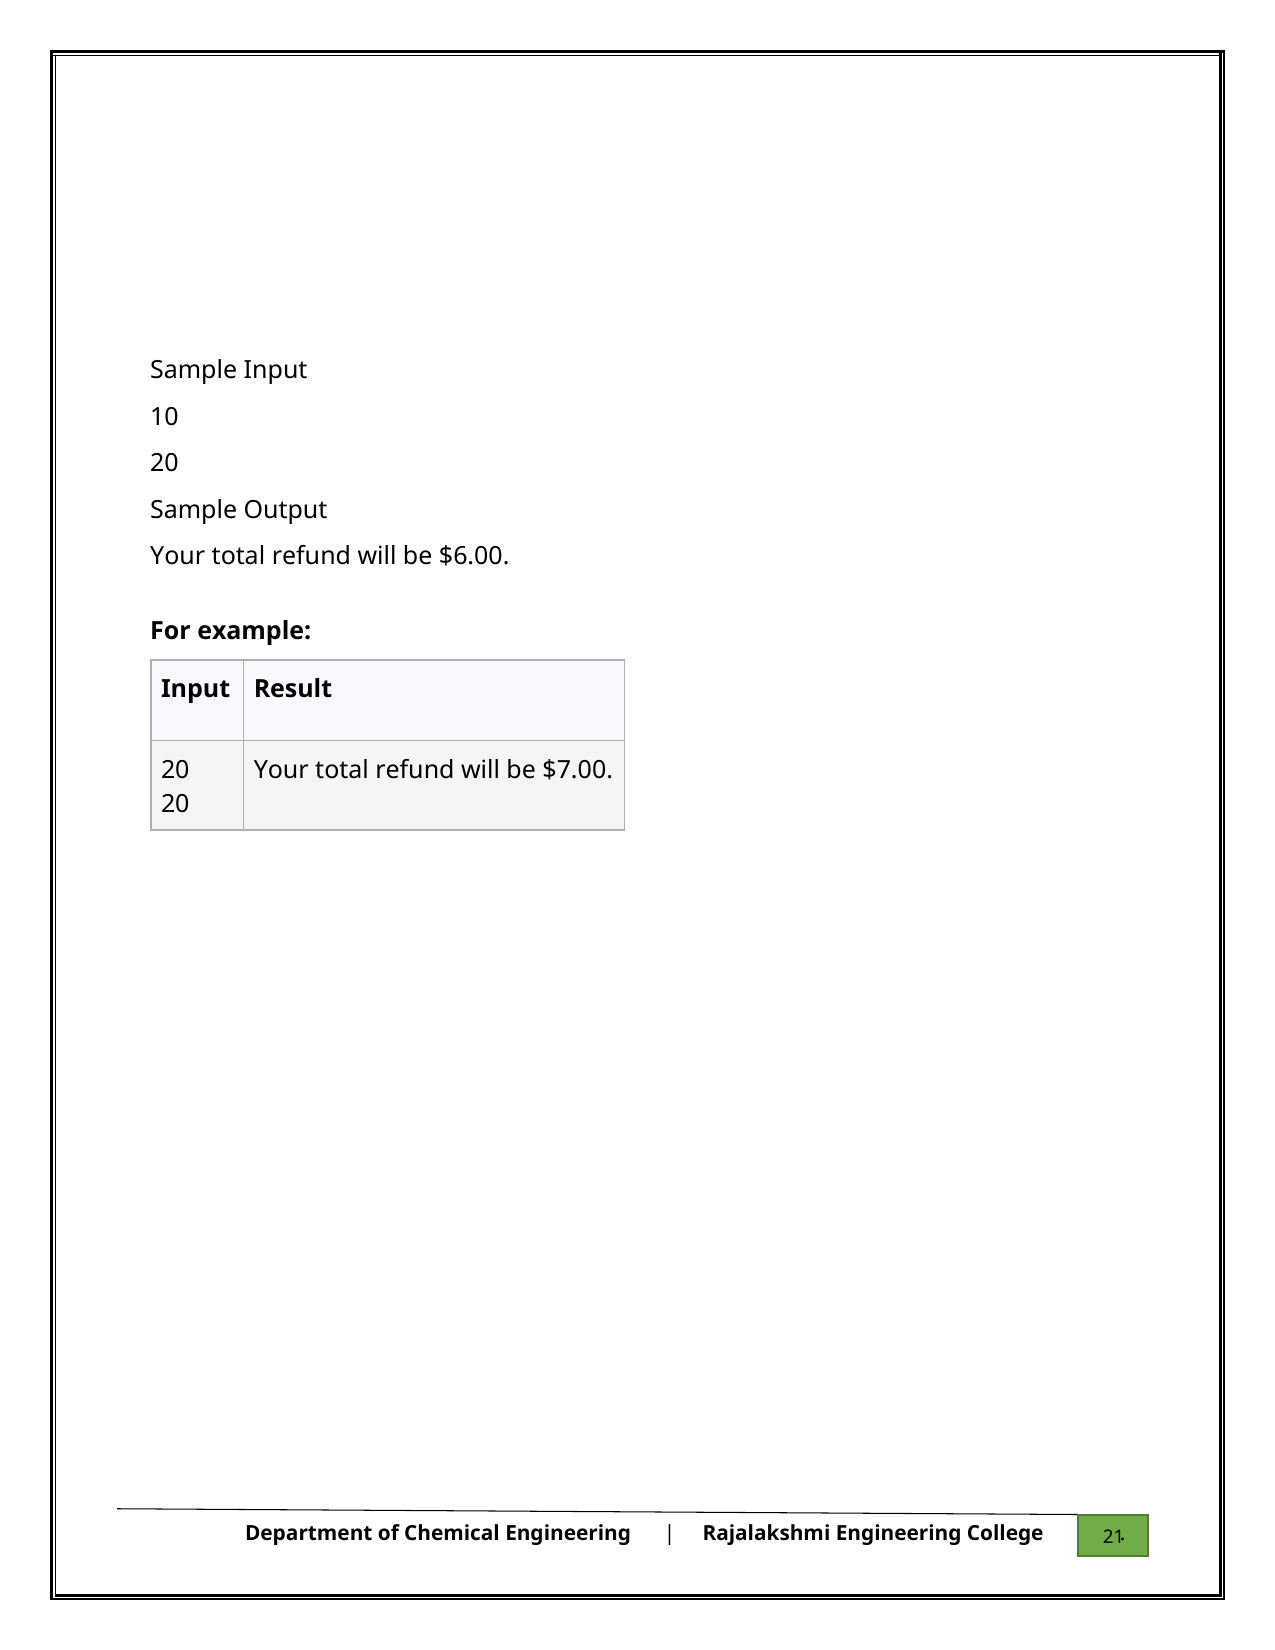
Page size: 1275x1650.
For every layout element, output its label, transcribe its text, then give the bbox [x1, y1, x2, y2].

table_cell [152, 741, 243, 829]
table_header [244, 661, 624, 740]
text Your total refund will be $6.00. [150, 538, 1125, 600]
text 20 [150, 445, 1125, 479]
text Sample Output [150, 491, 1125, 525]
text 10 [150, 398, 1125, 432]
text Sample Input [150, 352, 1125, 386]
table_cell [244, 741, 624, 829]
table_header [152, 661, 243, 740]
text For example: [150, 612, 1125, 647]
